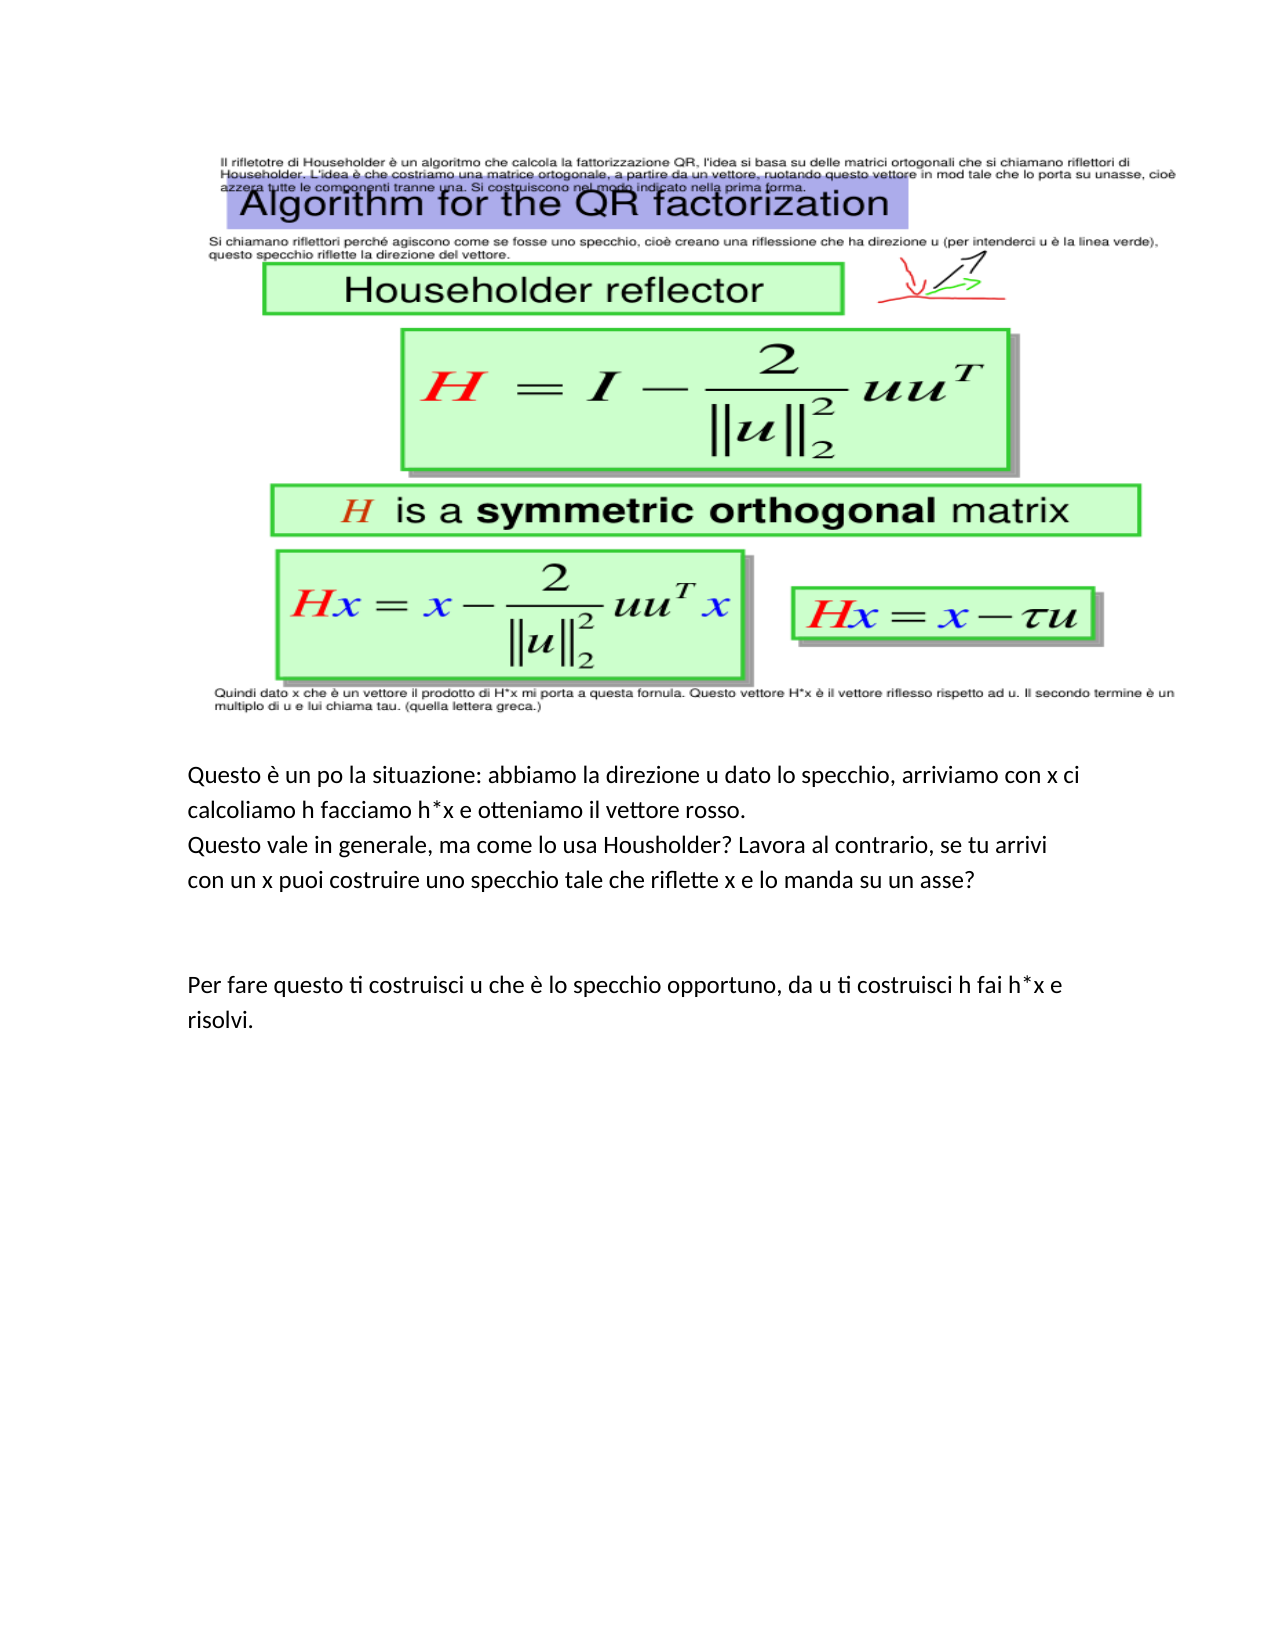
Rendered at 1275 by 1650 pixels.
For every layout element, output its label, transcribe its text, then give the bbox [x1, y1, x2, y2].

text Questo è un po la situazione: abbiamo la direzione u dato lo specchio, arriviamo con x ci calcoliamo h facciamo h*x e otteniamo il vettore rosso. Questo vale in generale, ma come lo usa Housholder? Lavora al contrario, se tu arrivi con un x puoi costruire uno specchio tale che riflette x e lo manda su un asse? Per fare questo ti costruisci u che è lo specchio opportuno, da u ti costruisci h fai h*x e risolvi. [187, 760, 1087, 1035]
picture [206, 150, 1198, 735]
